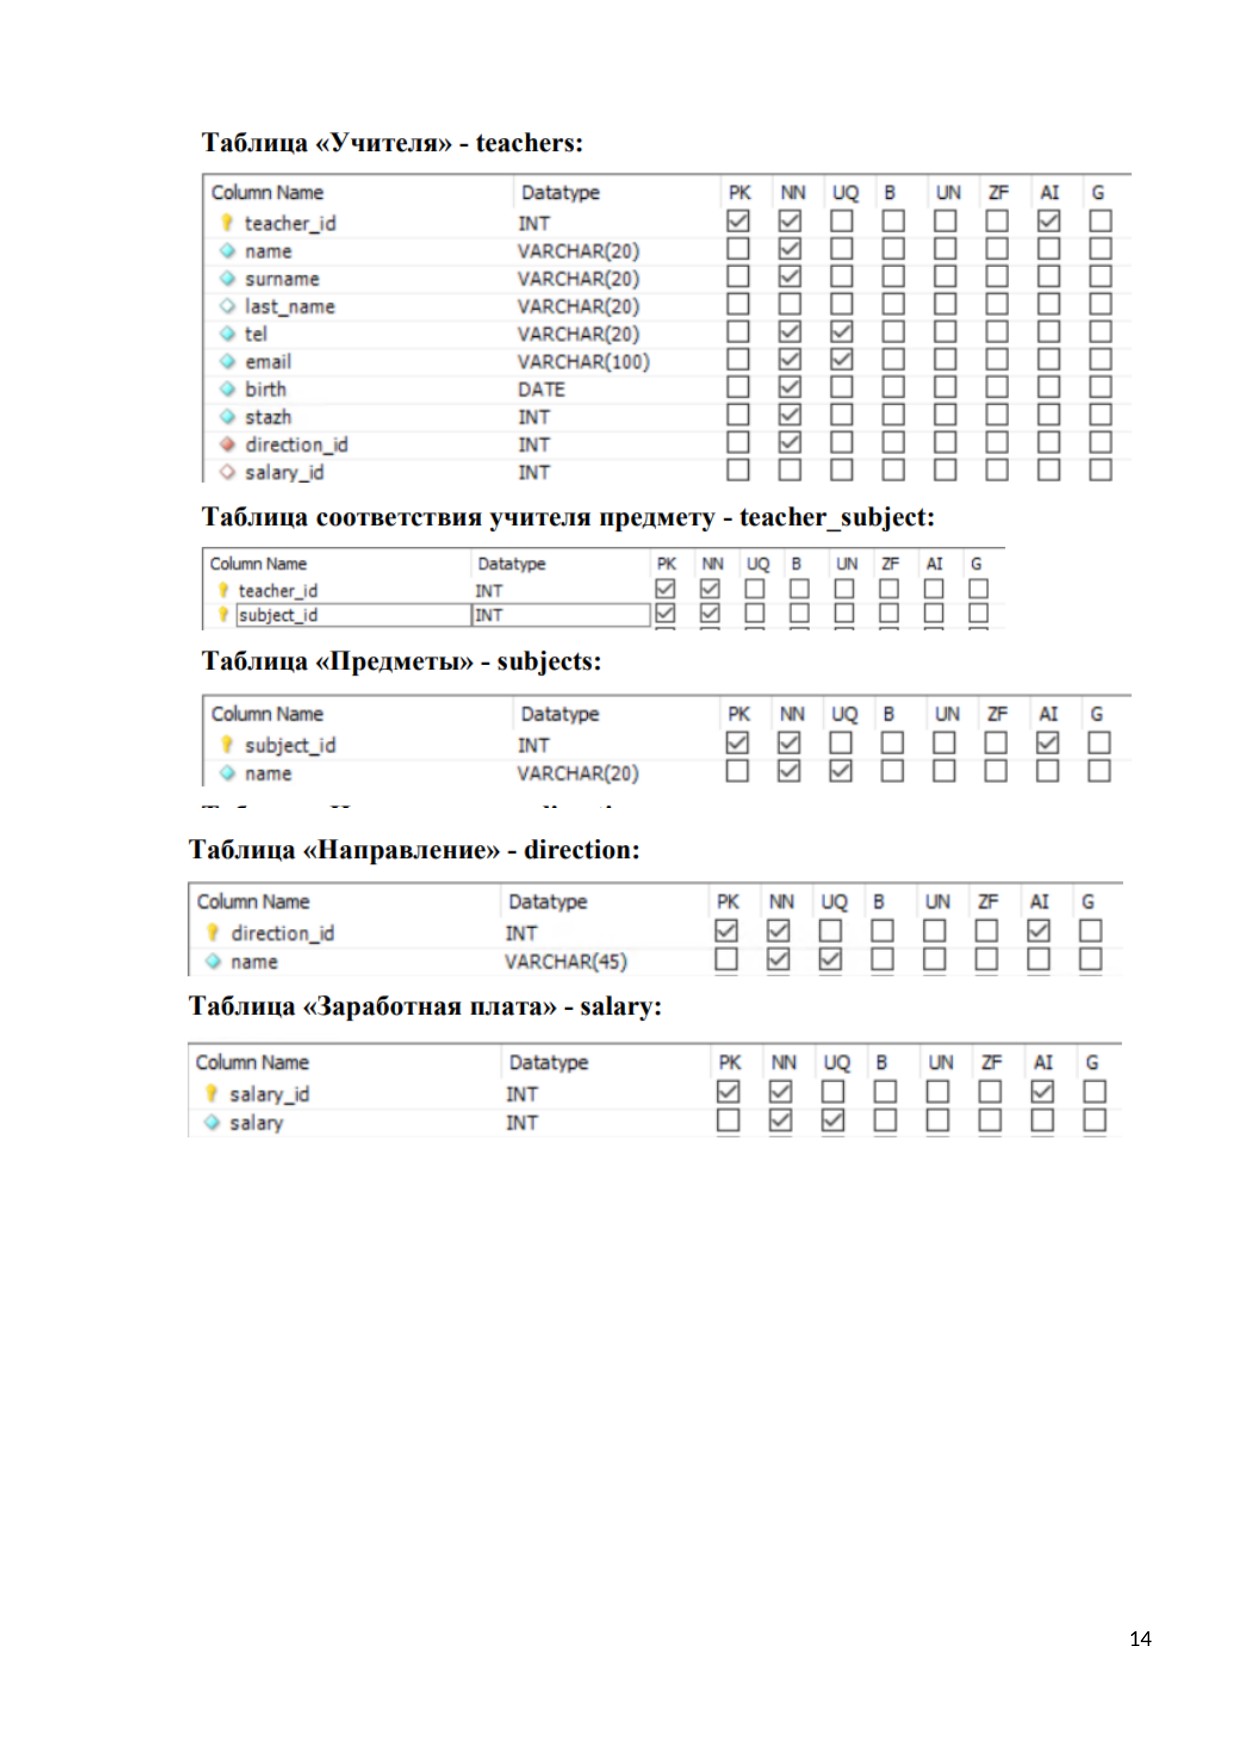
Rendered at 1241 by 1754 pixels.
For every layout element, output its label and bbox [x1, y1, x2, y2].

picture [177, 832, 1152, 1182]
picture [177, 118, 1152, 808]
